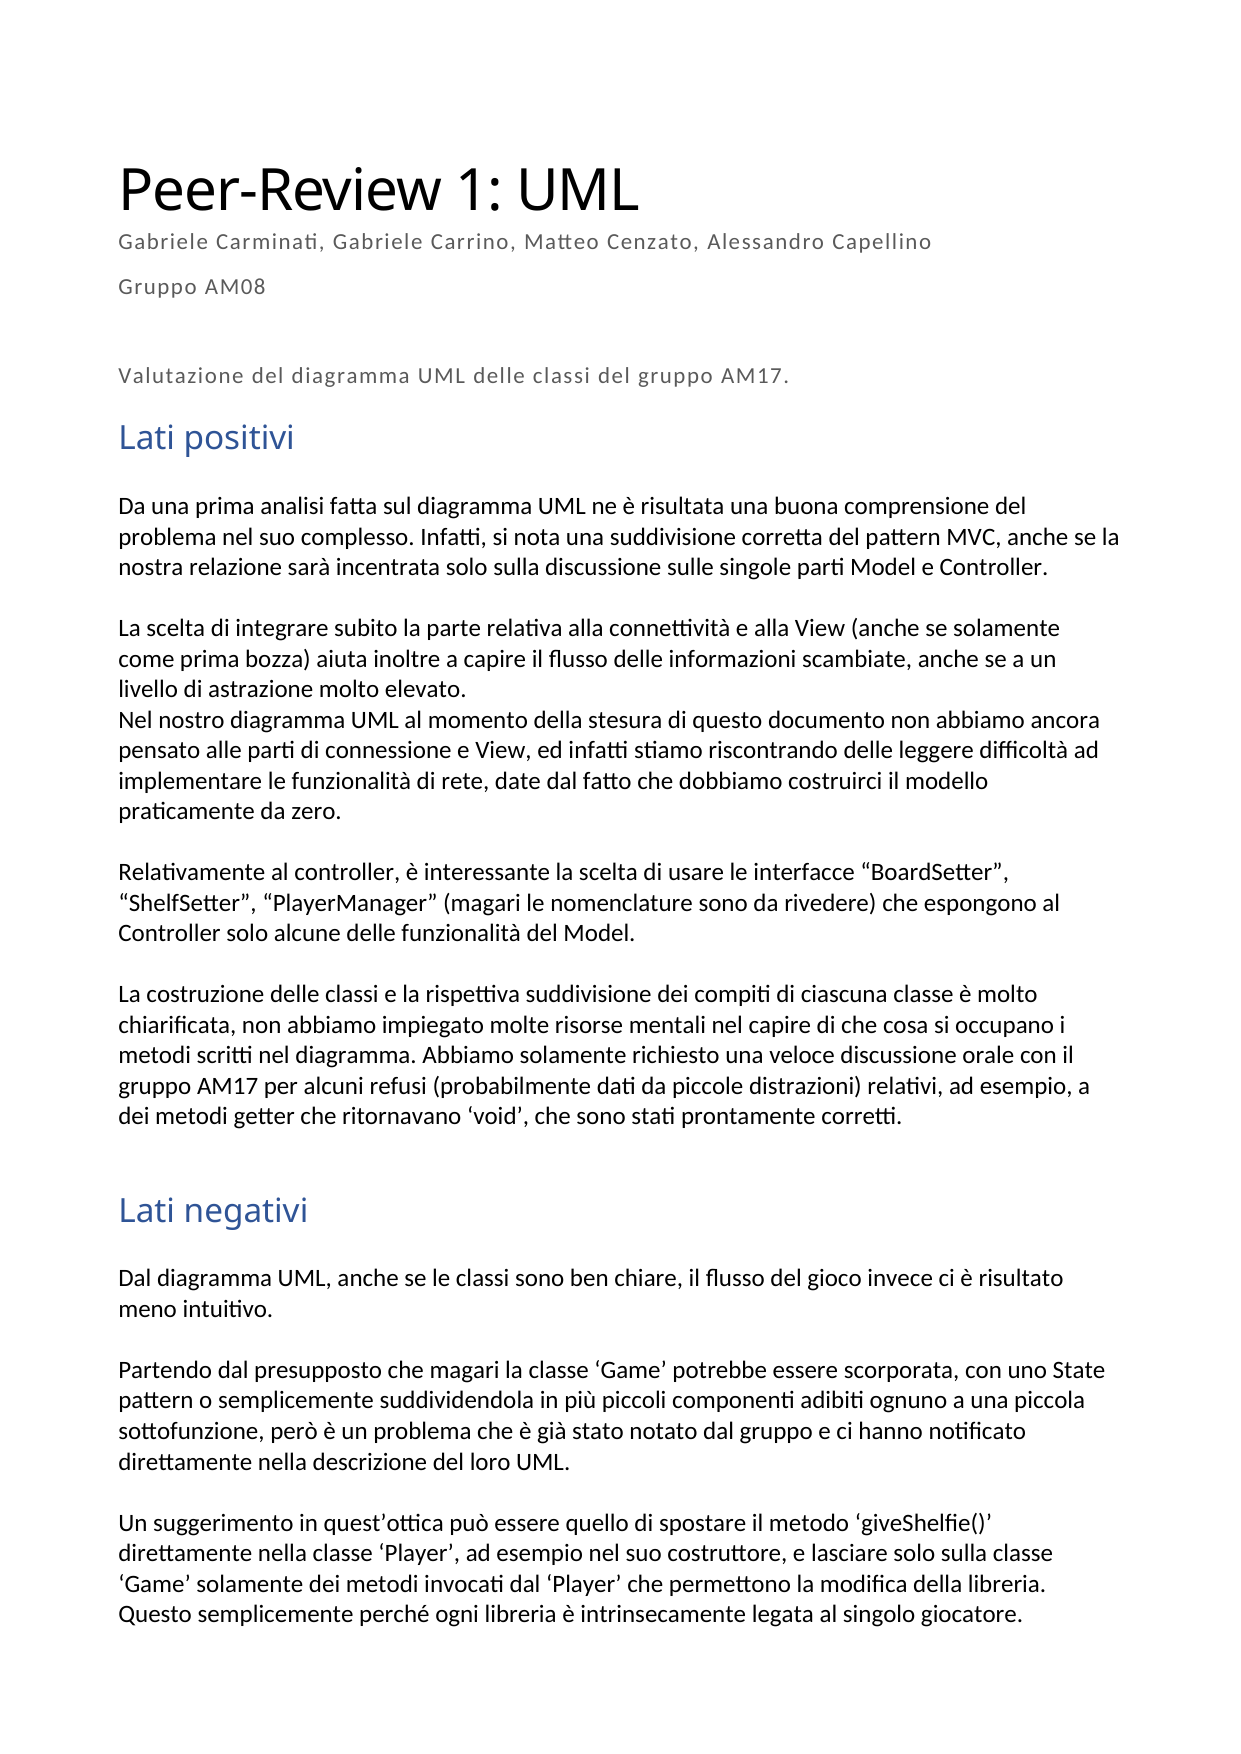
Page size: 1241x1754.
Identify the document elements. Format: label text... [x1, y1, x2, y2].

text Partendo dal presupposto che magari la classe ‘Game’ potrebbe essere scorporata, con uno State pattern o semplicemente suddividendola in più piccoli componenti adibiti ognuno a una piccola sottofunzione, però è un problema che è già stato notato dal gruppo e ci hanno notificato direttamente nella descrizione del loro UML. [118, 1354, 1122, 1476]
subtitle Gruppo AM08 [118, 272, 1122, 300]
subtitle Valutazione del diagramma UML delle classi del gruppo AM17. [118, 361, 1122, 389]
text Da una prima analisi fatta sul diagramma UML ne è risultata una buona comprensione del problema nel suo complesso. Infatti, si nota una suddivisione corretta del pattern MVC, anche se la nostra relazione sarà incentrata solo sulla discussione sulle singole parti Model e Controller. [118, 490, 1122, 582]
subtitle Lati negativi [118, 1187, 1122, 1232]
text Dal diagramma UML, anche se le classi sono ben chiare, il flusso del gioco invece ci è risultato meno intuitivo. [118, 1262, 1122, 1323]
text La scelta di integrare subito la parte relativa alla connettività e alla View (anche se solamente come prima bozza) aiuta inoltre a capire il flusso delle informazioni scambiate, anche se a un livello di astrazione molto elevato. [118, 612, 1122, 704]
subtitle Lati positivi [118, 414, 1122, 459]
text Un suggerimento in quest’ottica può essere quello di spostare il metodo ‘giveShelfie()’ direttamente nella classe ‘Player’, ad esempio nel suo costruttore, e lasciare solo sulla classe ‘Game’ solamente dei metodi invocati dal ‘Player’ che permettono la modifica della libreria. [118, 1507, 1122, 1598]
text Relativamente al controller, è interessante la scelta di usare le interfacce “BoardSetter”, “ShelfSetter”, “PlayerManager” (magari le nomenclature sono da rivedere) che espongono al Controller solo alcune delle funzionalità del Model. [118, 856, 1122, 948]
text Nel nostro diagramma UML al momento della stesura di questo documento non abbiamo ancora pensato alle parti di connessione e View, ed infatti stiamo riscontrando delle leggere difficoltà ad implementare le funzionalità di rete, date dal fatto che dobbiamo costruirci il modello praticamente da zero. [118, 704, 1122, 826]
text La costruzione delle classi e la rispettiva suddivisione dei compiti di ciascuna classe è molto chiarificata, non abbiamo impiegato molte risorse mentali nel capire di che cosa si occupano i metodi scritti nel diagramma. Abbiamo solamente richiesto una veloce discussione orale con il gruppo AM17 per alcuni refusi (probabilmente dati da piccole distrazioni) relativi, ad esempio, a dei metodi getter che ritornavano ‘void’, che sono stati prontamente corretti. [118, 978, 1122, 1131]
text Questo semplicemente perché ogni libreria è intrinsecamente legata al singolo giocatore. [118, 1598, 1122, 1629]
title Peer-Review 1: UML [118, 148, 1122, 227]
subtitle Gabriele Carminati, Gabriele Carrino, Matteo Cenzato, Alessandro Capellino [118, 227, 1122, 255]
